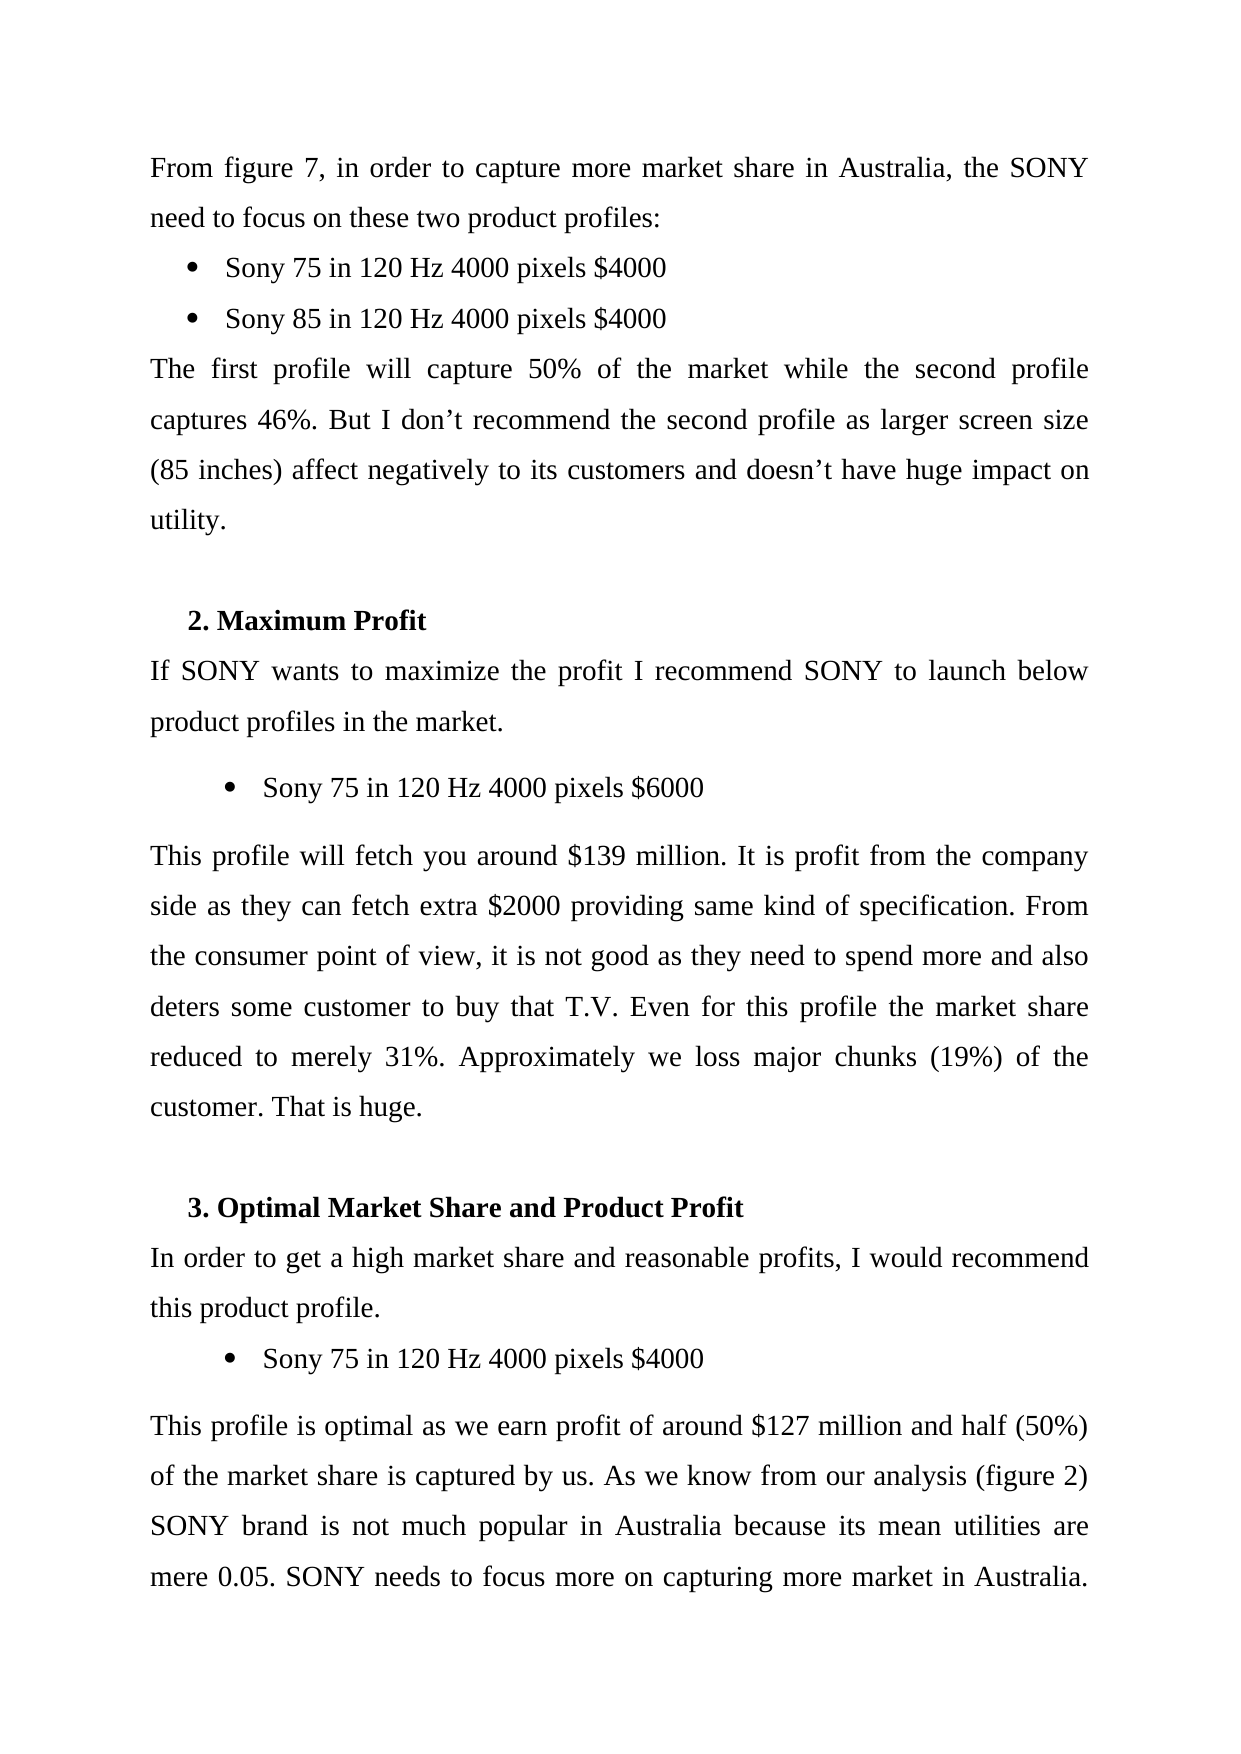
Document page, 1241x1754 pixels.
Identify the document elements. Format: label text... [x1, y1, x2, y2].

text The first profile will capture 50% of the market while the second profile captures 46%. But I don’t recommend the second profile as larger screen size (85 inches) affect negatively to its customers and doesn’t have huge impact on utility. [150, 351, 1090, 536]
text 2. Maximum Profit [187, 603, 1090, 637]
list Sony 75 in 120 Hz 4000 pixels $6000 [225, 771, 1090, 804]
text From figure 7, in order to capture more market share in Australia, the SONY need to focus on these two product profiles: [150, 150, 1090, 234]
text If SONY wants to maximize the profit I recommend SONY to launch below product profiles in the market. [150, 653, 1090, 737]
text In order to get a high market share and reasonable profits, I would recommend this product profile. [150, 1240, 1090, 1324]
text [150, 1408, 1090, 1592]
list Sony 85 in 120 Hz 4000 pixels $4000 [187, 301, 1090, 335]
text 3. Optimal Market Share and Product Profit [187, 1190, 1090, 1223]
list Sony 75 in 120 Hz 4000 pixels $4000 [187, 251, 1090, 284]
text This profile will fetch you around $139 million. It is profit from the company side as they can fetch extra $2000 providing same kind of specification. From the consumer point of view, it is not good as they need to spend more and also deters some customer to buy that T.V. Even for this profile the market share reduced to merely 31%. Approximately we loss major chunks (19%) of the customer. That is huge. [150, 838, 1090, 1123]
list Sony 75 in 120 Hz 4000 pixels $4000 [225, 1341, 1090, 1374]
